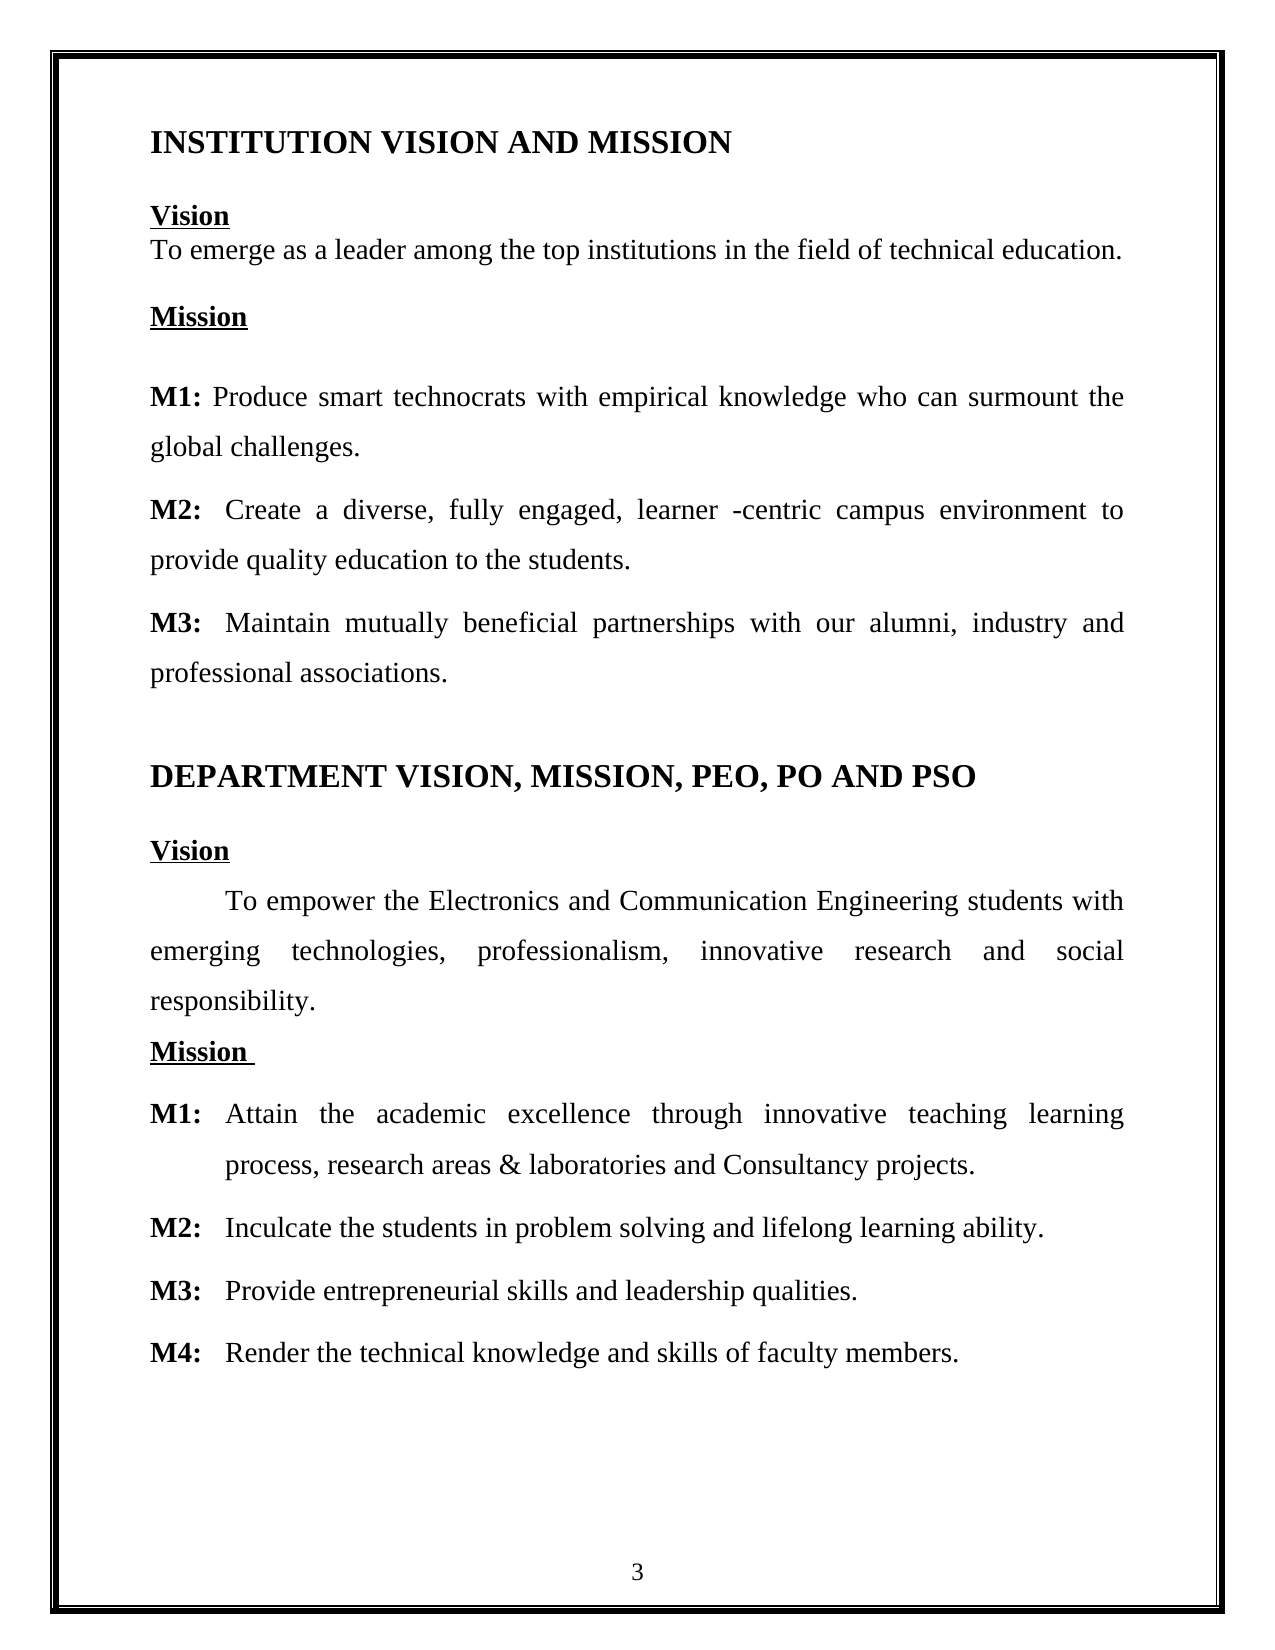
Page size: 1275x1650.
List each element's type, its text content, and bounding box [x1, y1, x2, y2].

text M2: Inculcate the students in problem solving and lifelong learning ability. [150, 1210, 1125, 1243]
text To empower the Electronics and Communication Engineering students with emerging technologies, professionalism, innovative research and social responsibility. [150, 883, 1125, 1017]
text To emerge as a leader among the top institutions in the field of technical education. [150, 232, 1125, 266]
text Mission [150, 1034, 1125, 1067]
text M4: Render the technical knowledge and skills of faculty members. [150, 1335, 1125, 1369]
text Mission [150, 299, 1125, 333]
text Vision [150, 833, 1125, 866]
text M2: Create a diverse, fully engaged, learner -centric campus environment to provide quality education to the students. [150, 492, 1125, 576]
text DEPARTMENT VISION, MISSION, PEO, PO AND PSO [150, 756, 1125, 794]
text M1: Produce smart technocrats with empirical knowledge who can surmount the global challenges. [150, 379, 1125, 463]
text M3: Maintain mutually beneficial partnerships with our alumni, industry and professional associations. [150, 605, 1125, 689]
text M1: Attain the academic excellence through innovative teaching learning process, research areas & laboratories and Consultancy projects. [150, 1097, 1125, 1181]
text INSTITUTION VISION AND MISSION [150, 122, 1125, 160]
text Vision [150, 198, 1125, 232]
text M3: Provide entrepreneurial skills and leadership qualities. [150, 1273, 1125, 1306]
